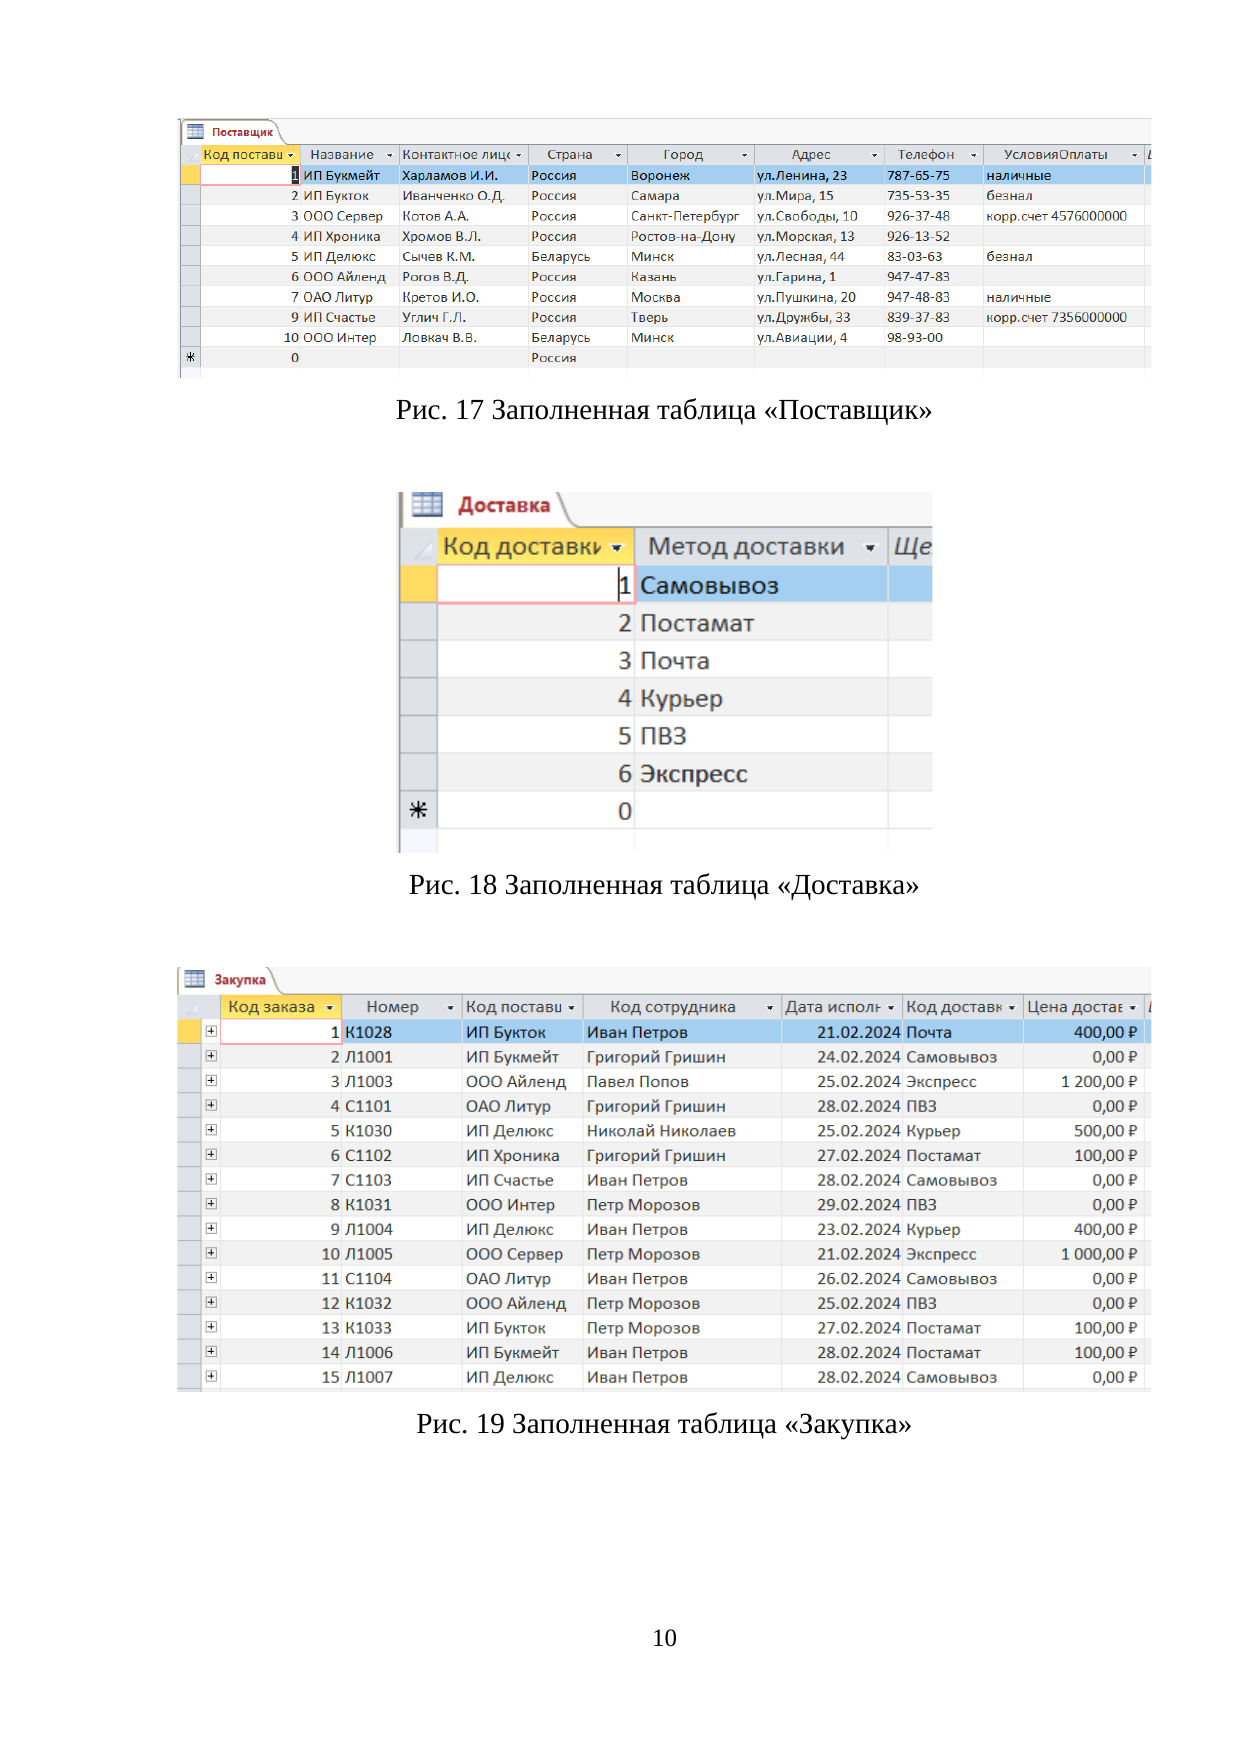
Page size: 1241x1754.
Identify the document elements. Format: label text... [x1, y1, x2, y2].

text Рис. 17 Заполненная таблица «Поставщик» [177, 392, 1152, 426]
text Рис. 19 Заполненная таблица «Закупка» [177, 1406, 1152, 1439]
picture [177, 118, 1152, 378]
text Рис. 18 Заполненная таблица «Доставка» [177, 867, 1152, 901]
picture [396, 492, 933, 853]
picture [177, 967, 1152, 1392]
